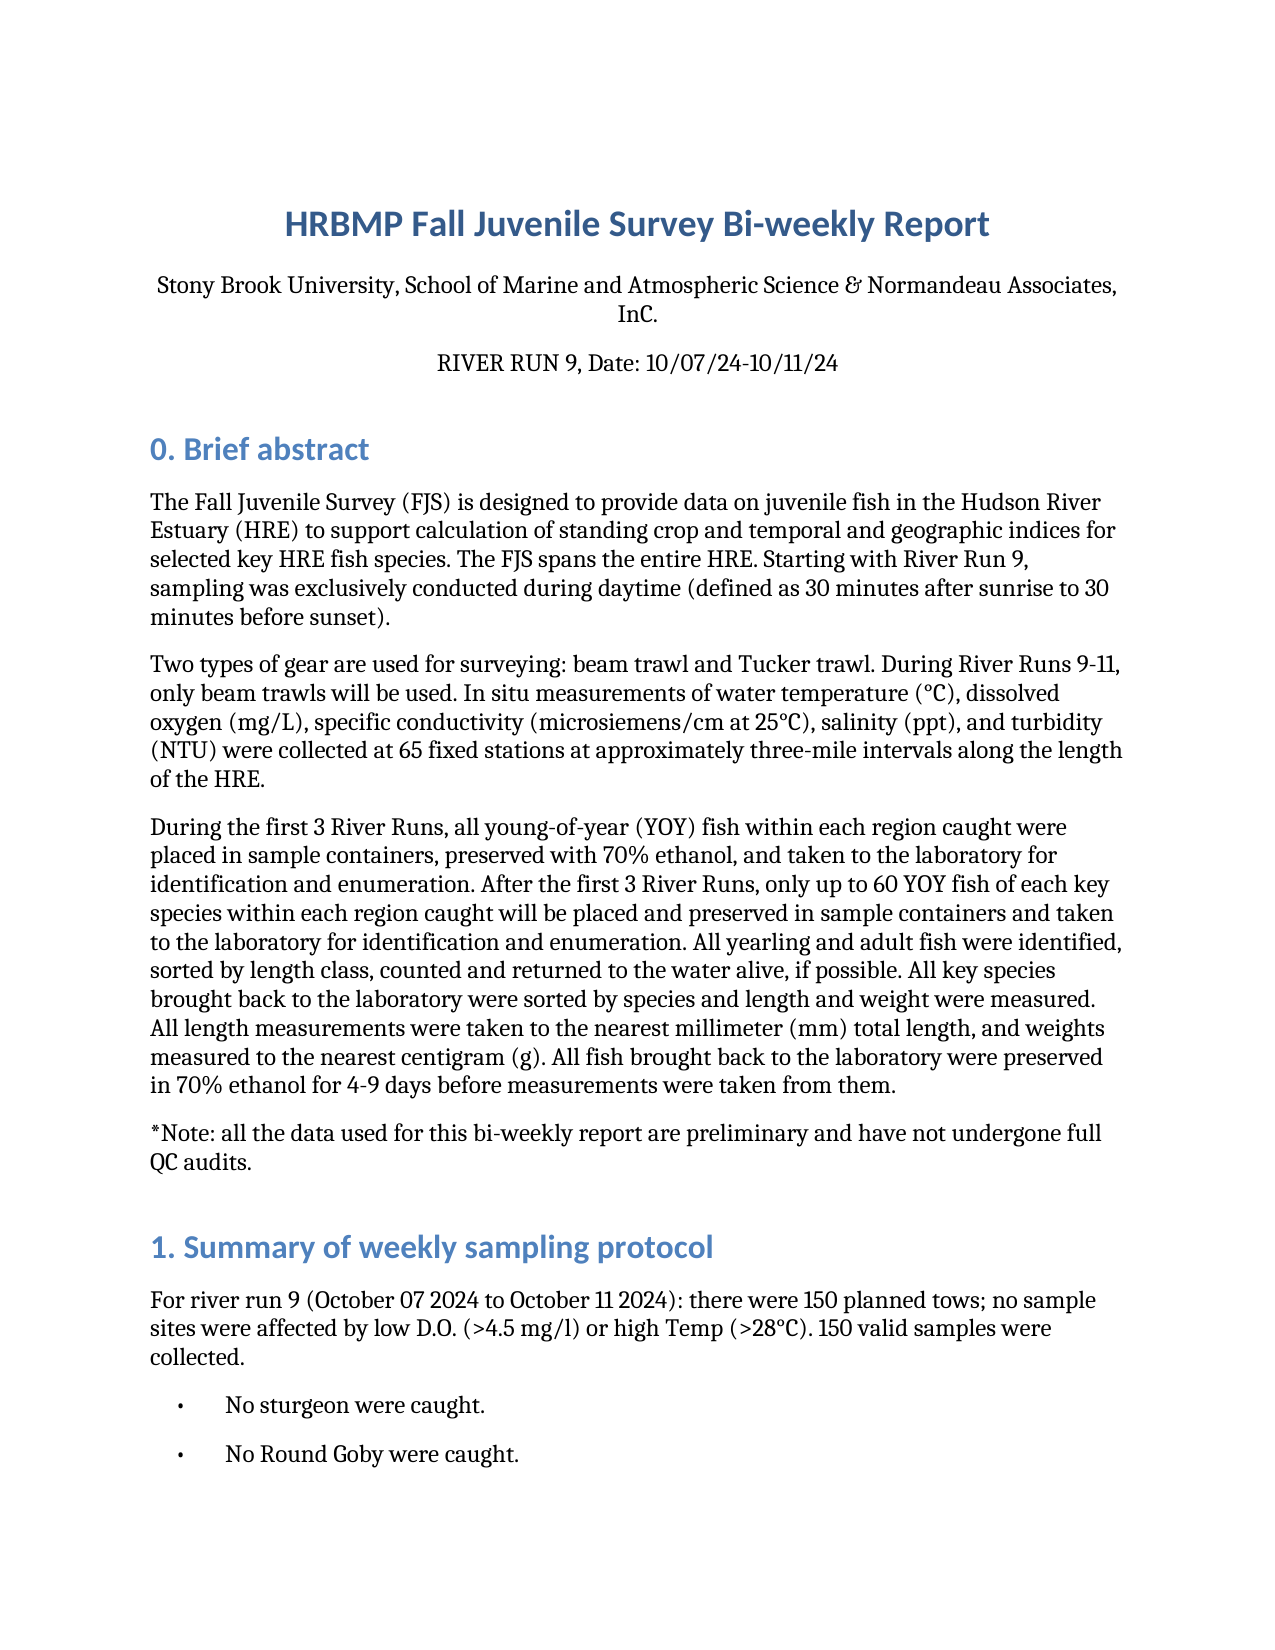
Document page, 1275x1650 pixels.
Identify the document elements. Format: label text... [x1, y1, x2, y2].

subtitle 0. Brief abstract [150, 428, 1125, 469]
text The Fall Juvenile Survey (FJS) is designed to provide data on juvenile fish in the Hudson River Estuary (HRE) to support calculation of standing crop and temporal and geographic indices for selected key HRE fish species. The FJS spans the entire HRE. Starting with River Run 9, sampling was exclusively conducted during daytime (defined as 30 minutes after sunrise to 30 minutes before sunset). [150, 487, 1125, 631]
text Two types of gear are used for surveying: beam trawl and Tucker trawl. During River Runs 9-11, only beam trawls will be used. In situ measurements of water temperature (°C), dissolved oxygen (mg/L), specific conductivity (microsiemens/cm at 25°C), salinity (ppt), and turbidity (NTU) were collected at 65 fixed stations at approximately three-mile intervals along the length of the HRE. [150, 650, 1125, 794]
text For river run 9 (October 07 2024 to October 11 2024): there were 150 planned tows; no sample sites were affected by low D.O. (>4.5 mg/l) or high Temp (>28°C). 150 valid samples were collected. [150, 1286, 1125, 1372]
title HRBMP Fall Juvenile Survey Bi-weekly Report [150, 200, 1125, 246]
list No Round Goby were caught. [175, 1440, 1125, 1469]
list No sturgeon were caught. [175, 1391, 1125, 1419]
text Stony Brook University, School of Marine and Atmospheric Science & Normandeau Associates, InC. [150, 271, 1125, 328]
subtitle 1. Summary of weekly sampling protocol [150, 1226, 1125, 1267]
text During the first 3 River Runs, all young-of-year (YOY) fish within each region caught were placed in sample containers, preserved with 70% ethanol, and taken to the laboratory for identification and enumeration. After the first 3 River Runs, only up to 60 YOY fish of each key species within each region caught will be placed and preserved in sample containers and taken to the laboratory for identification and enumeration. All yearling and adult fish were identified, sorted by length class, counted and returned to the water alive, if possible. All key species brought back to the laboratory were sorted by species and length and weight were measured. All length measurements were taken to the nearest millimeter (mm) total length, and weights measured to the nearest centigram (g). All fish brought back to the laboratory were preserved in 70% ethanol for 4-9 days before measurements were taken from them. [150, 812, 1125, 1100]
text RIVER RUN 9, Date: 10/07/24-10/11/24 [150, 349, 1125, 378]
text *Note: all the data used for this bi-weekly report are preliminary and have not undergone full QC audits. [150, 1119, 1125, 1176]
